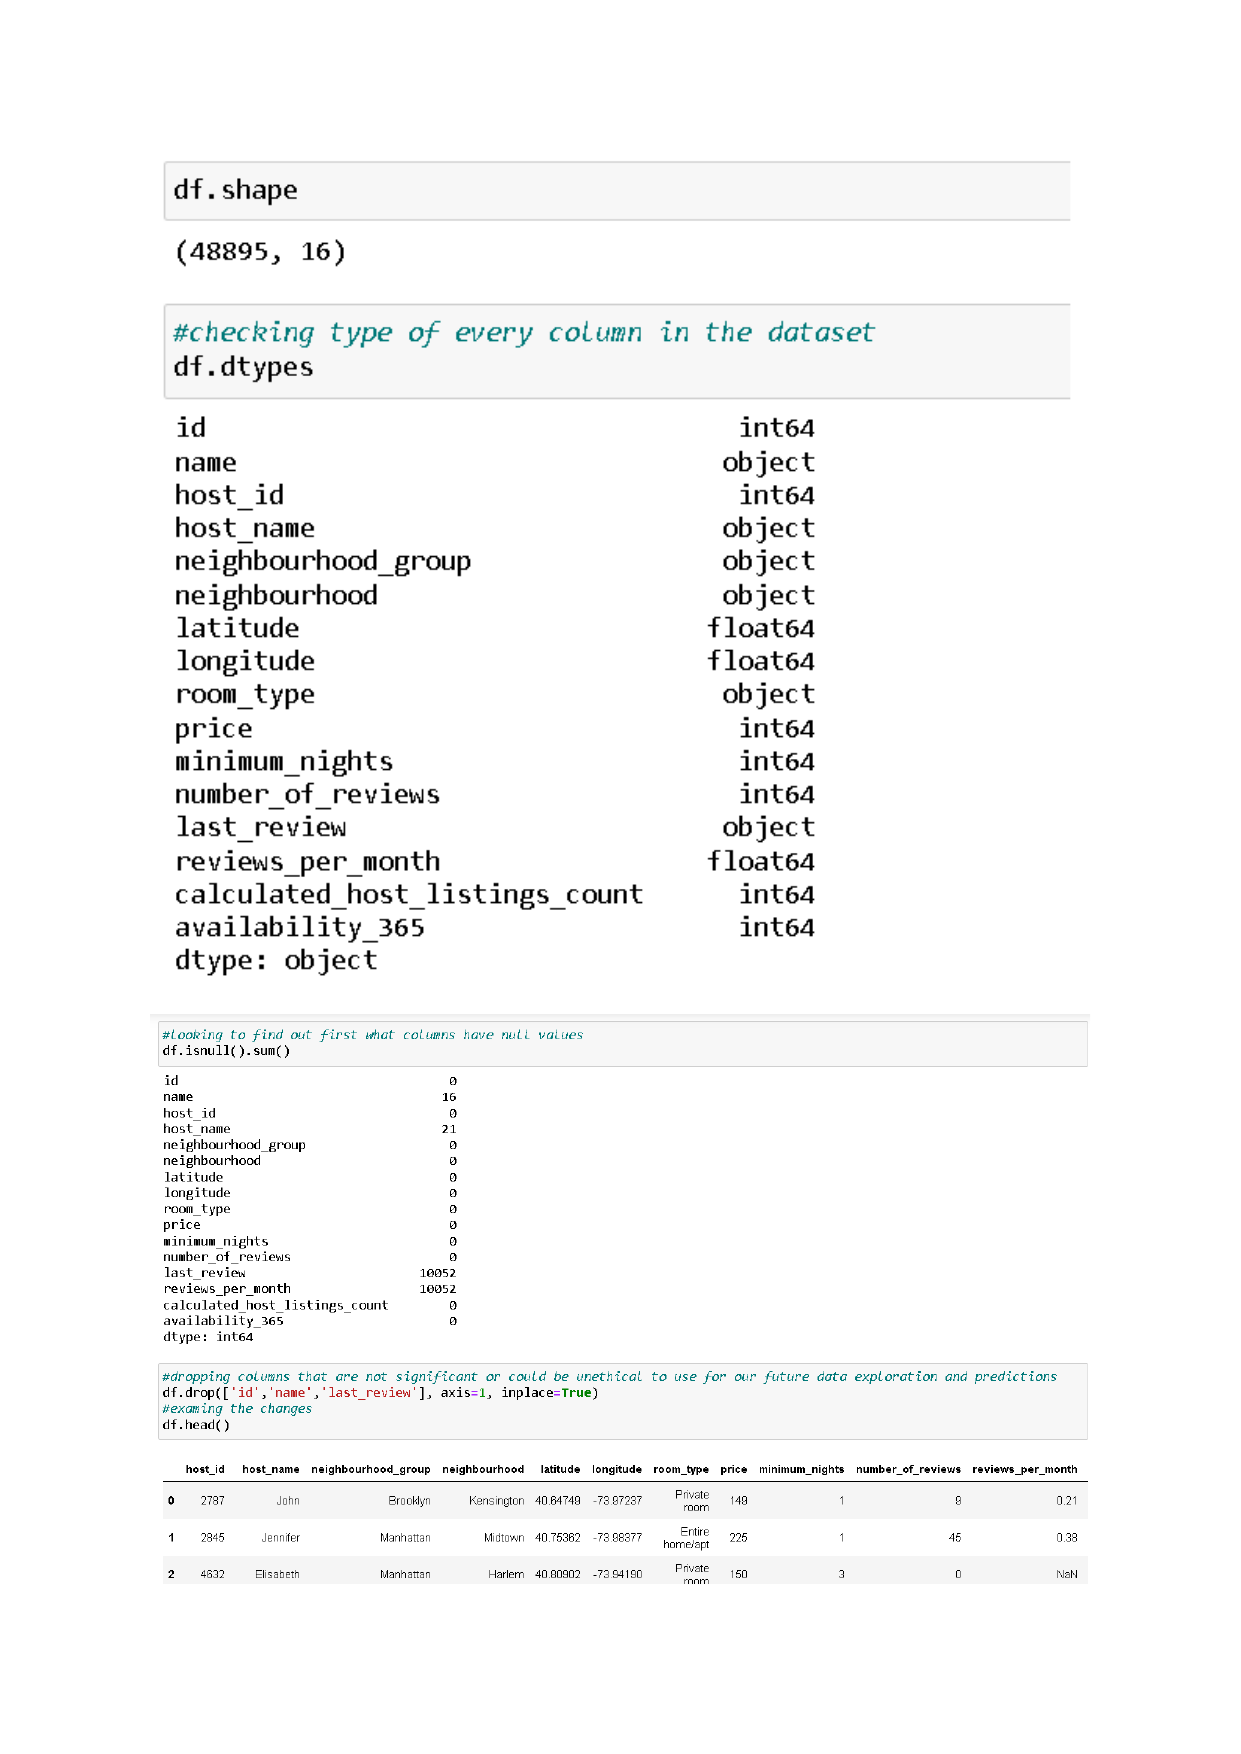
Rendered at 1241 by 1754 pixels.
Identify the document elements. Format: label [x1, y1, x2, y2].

picture [150, 150, 1071, 996]
picture [150, 1014, 1091, 1584]
